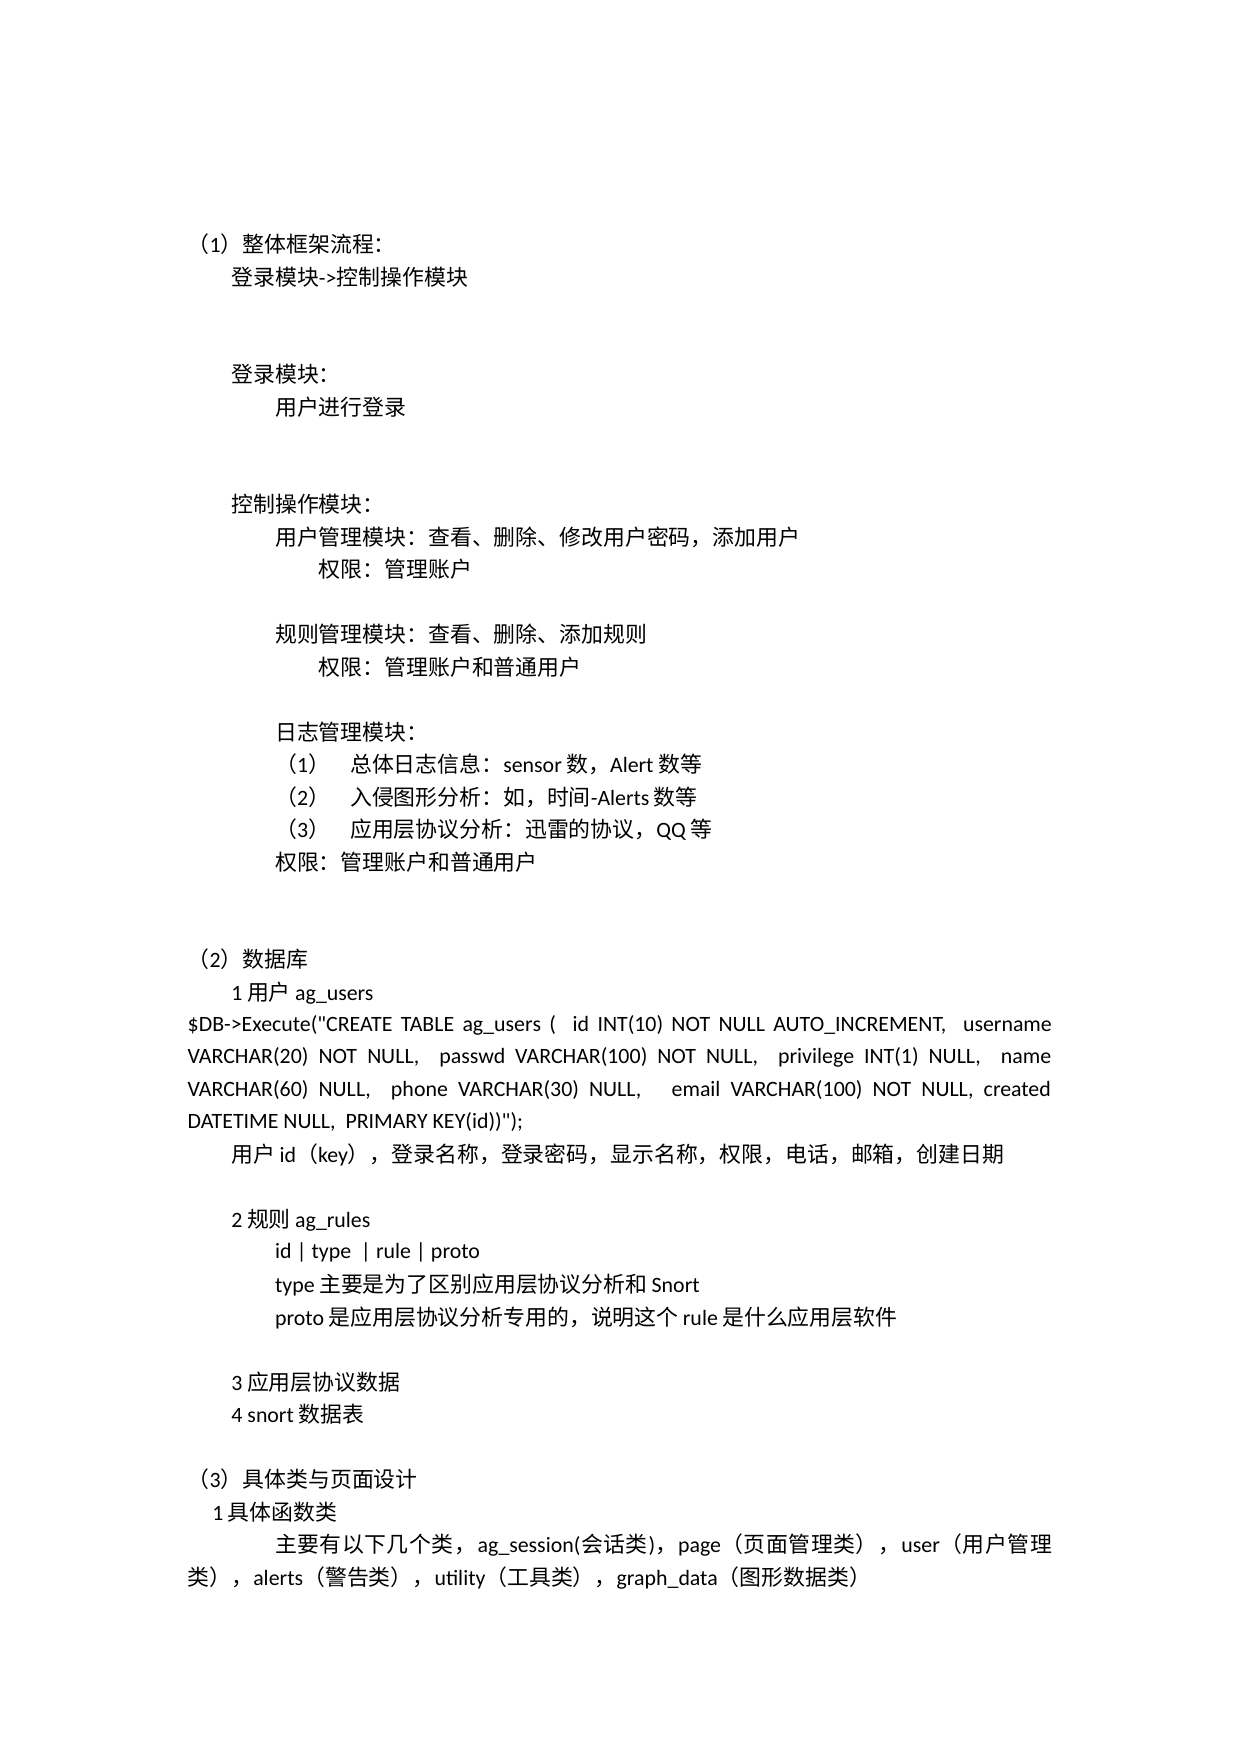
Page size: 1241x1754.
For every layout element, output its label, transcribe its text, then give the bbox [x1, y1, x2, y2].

text 1用户ag_users [187, 974, 1053, 1007]
text 权限：管理账户和普通用户 [187, 649, 1053, 682]
text $DB->Execute("CREATE TABLE ag_users ( id INT(10) NOT NULL AUTO_INCREMENT, username VARCHAR(20) NOT NULL, passwd VARCHAR(100) NOT NULL, privilege INT(1) NULL, name VARCHAR(60) NULL, phone VARCHAR(30) NULL, email VARCHAR(100) NOT NULL, created DATETIME NULL, PRIMARY KEY(id))"); [187, 1007, 1053, 1137]
text 权限：管理账户和普通用户 [275, 844, 1053, 877]
text 用户进行登录 [187, 389, 1053, 422]
list 入侵图形分析：如，时间-Alerts数等 [275, 779, 1053, 812]
text 用户id（key），登录名称，登录密码，显示名称，权限，电话，邮箱，创建日期 [187, 1137, 1053, 1169]
text type主要是为了区别应用层协议分析和Snort [231, 1267, 1053, 1299]
list 总体日志信息：sensor数，Alert数等 [275, 747, 1053, 779]
text 用户管理模块：查看、删除、修改用户密码，添加用户 [187, 519, 1053, 552]
text 1具体函数类 [187, 1494, 1053, 1527]
text （1）整体框架流程： [187, 227, 1053, 259]
text 3应用层协议数据 [187, 1364, 1053, 1397]
text 权限：管理账户 [187, 552, 1053, 584]
text 4 snort数据表 [187, 1397, 1053, 1429]
text 2规则ag_rules [187, 1202, 1053, 1234]
text 登录模块： [187, 357, 1053, 389]
text 日志管理模块： [231, 714, 1053, 747]
text （3）具体类与页面设计 [187, 1462, 1053, 1494]
text （2）数据库 [187, 942, 1053, 974]
text 规则管理模块：查看、删除、添加规则 [187, 617, 1053, 649]
text 登录模块->控制操作模块 [187, 259, 1053, 292]
text proto是应用层协议分析专用的，说明这个rule是什么应用层软件 [231, 1299, 1053, 1332]
text 控制操作模块： [187, 487, 1053, 519]
text id | type | rule | proto [231, 1234, 1053, 1267]
list 应用层协议分析：迅雷的协议，QQ等 [275, 812, 1053, 844]
text 主要有以下几个类，ag_session(会话类)，page（页面管理类），user（用户管理类），alerts（警告类），utility（工具类），graph_data（图形数据类） [187, 1527, 1053, 1592]
